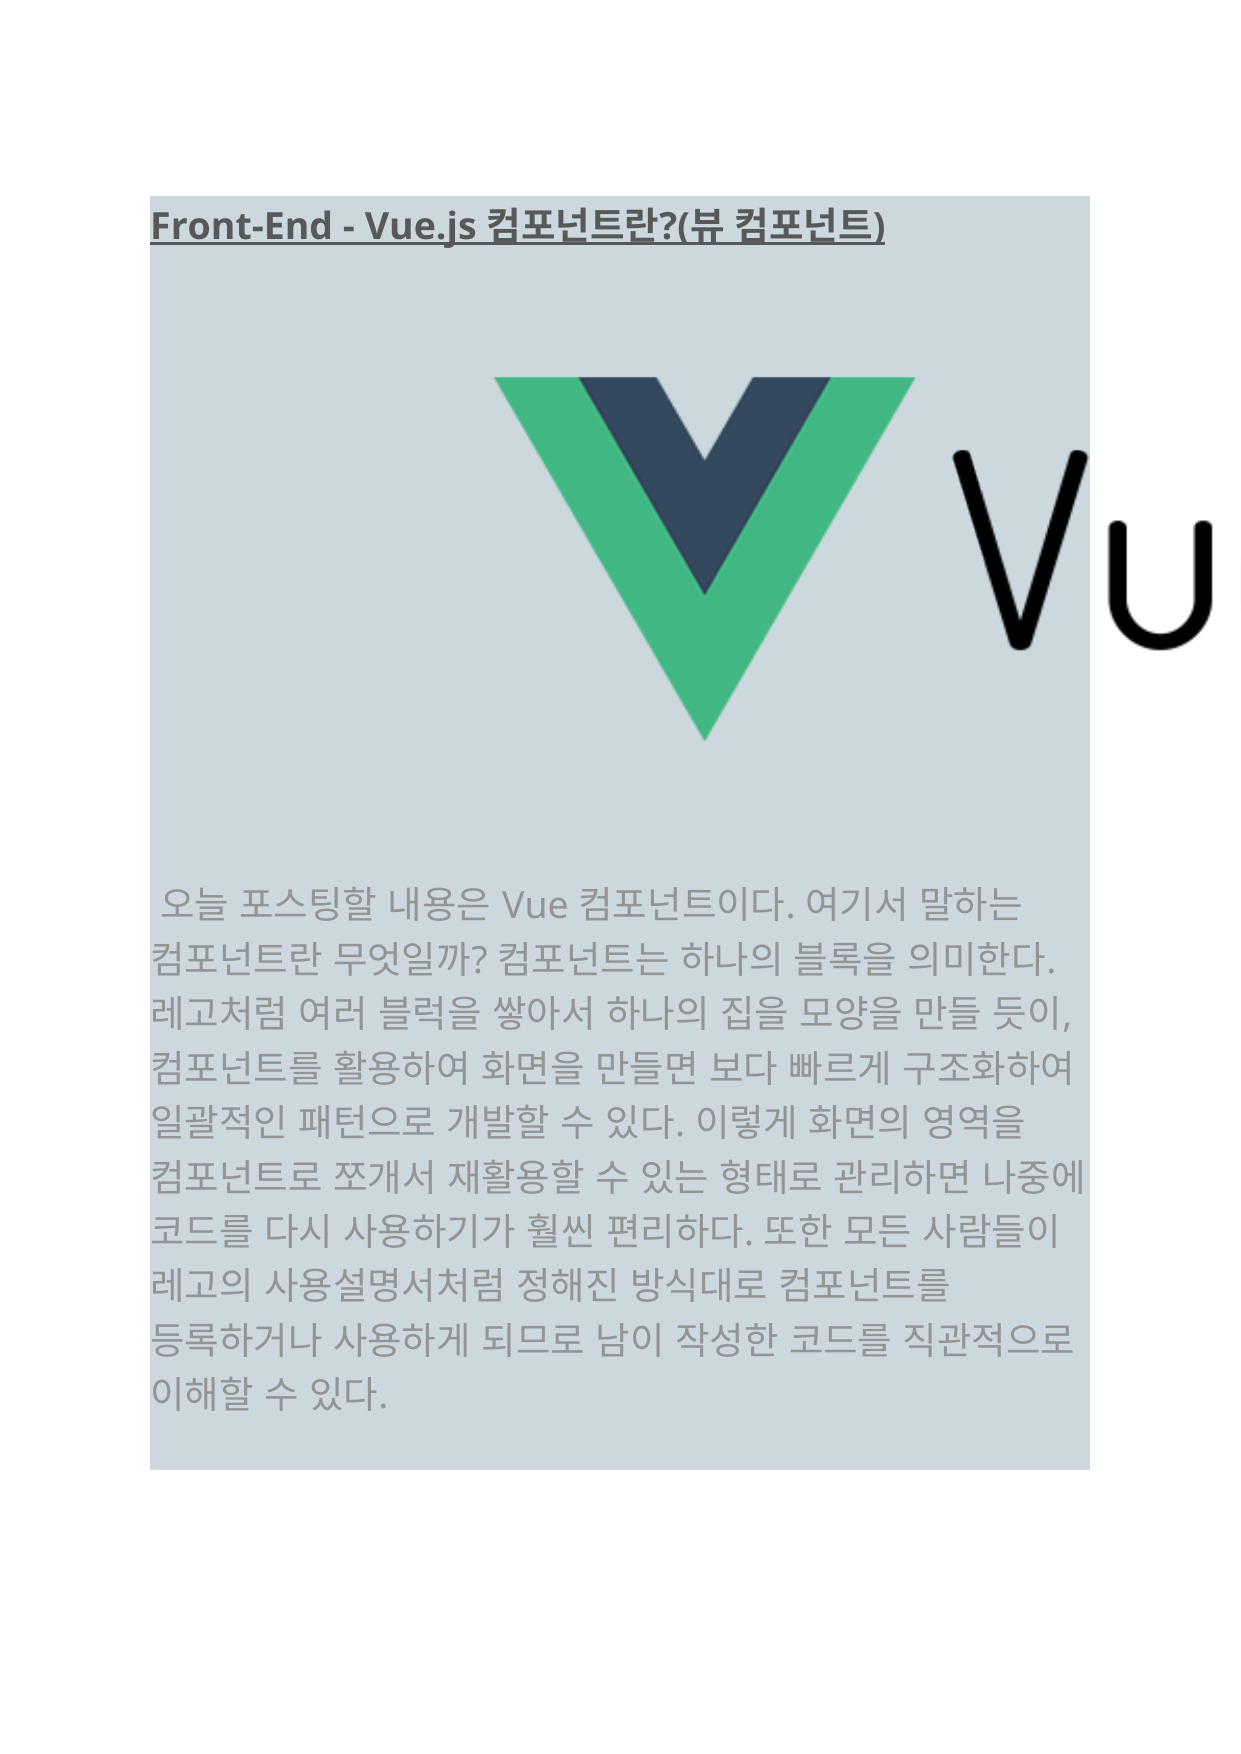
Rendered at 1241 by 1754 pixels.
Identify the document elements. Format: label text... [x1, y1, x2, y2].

text Front-End - Vue.js 컴포넌트란?(뷰 컴포넌트) [150, 196, 1090, 250]
picture [150, 250, 1241, 876]
text 오늘 포스팅할 내용은 Vue 컴포넌트이다. 여기서 말하는 컴포넌트란 무엇일까? 컴포넌트는 하나의 블록을 의미한다. 레고처럼 여러 블럭을 쌓아서 하나의 집을 모양을 만들 듯이, 컴포넌트를 활용하여 화면을 만들면 보다 빠르게 구조화하여 일괄적인 패턴으로 개발할 수 있다. 이렇게 화면의 영역을 컴포넌트로 쪼개서 재활용할 수 있는 형태로 관리하면 나중에 코드를 다시 사용하기가 훨씬 편리하다. 또한 모든 사람들이 레고의 사용설명서처럼 정해진 방식대로 컴포넌트를 등록하거나 사용하게 되므로 남이 작성한 코드를 직관적으로 이해할 수 있다. [150, 876, 1090, 1419]
